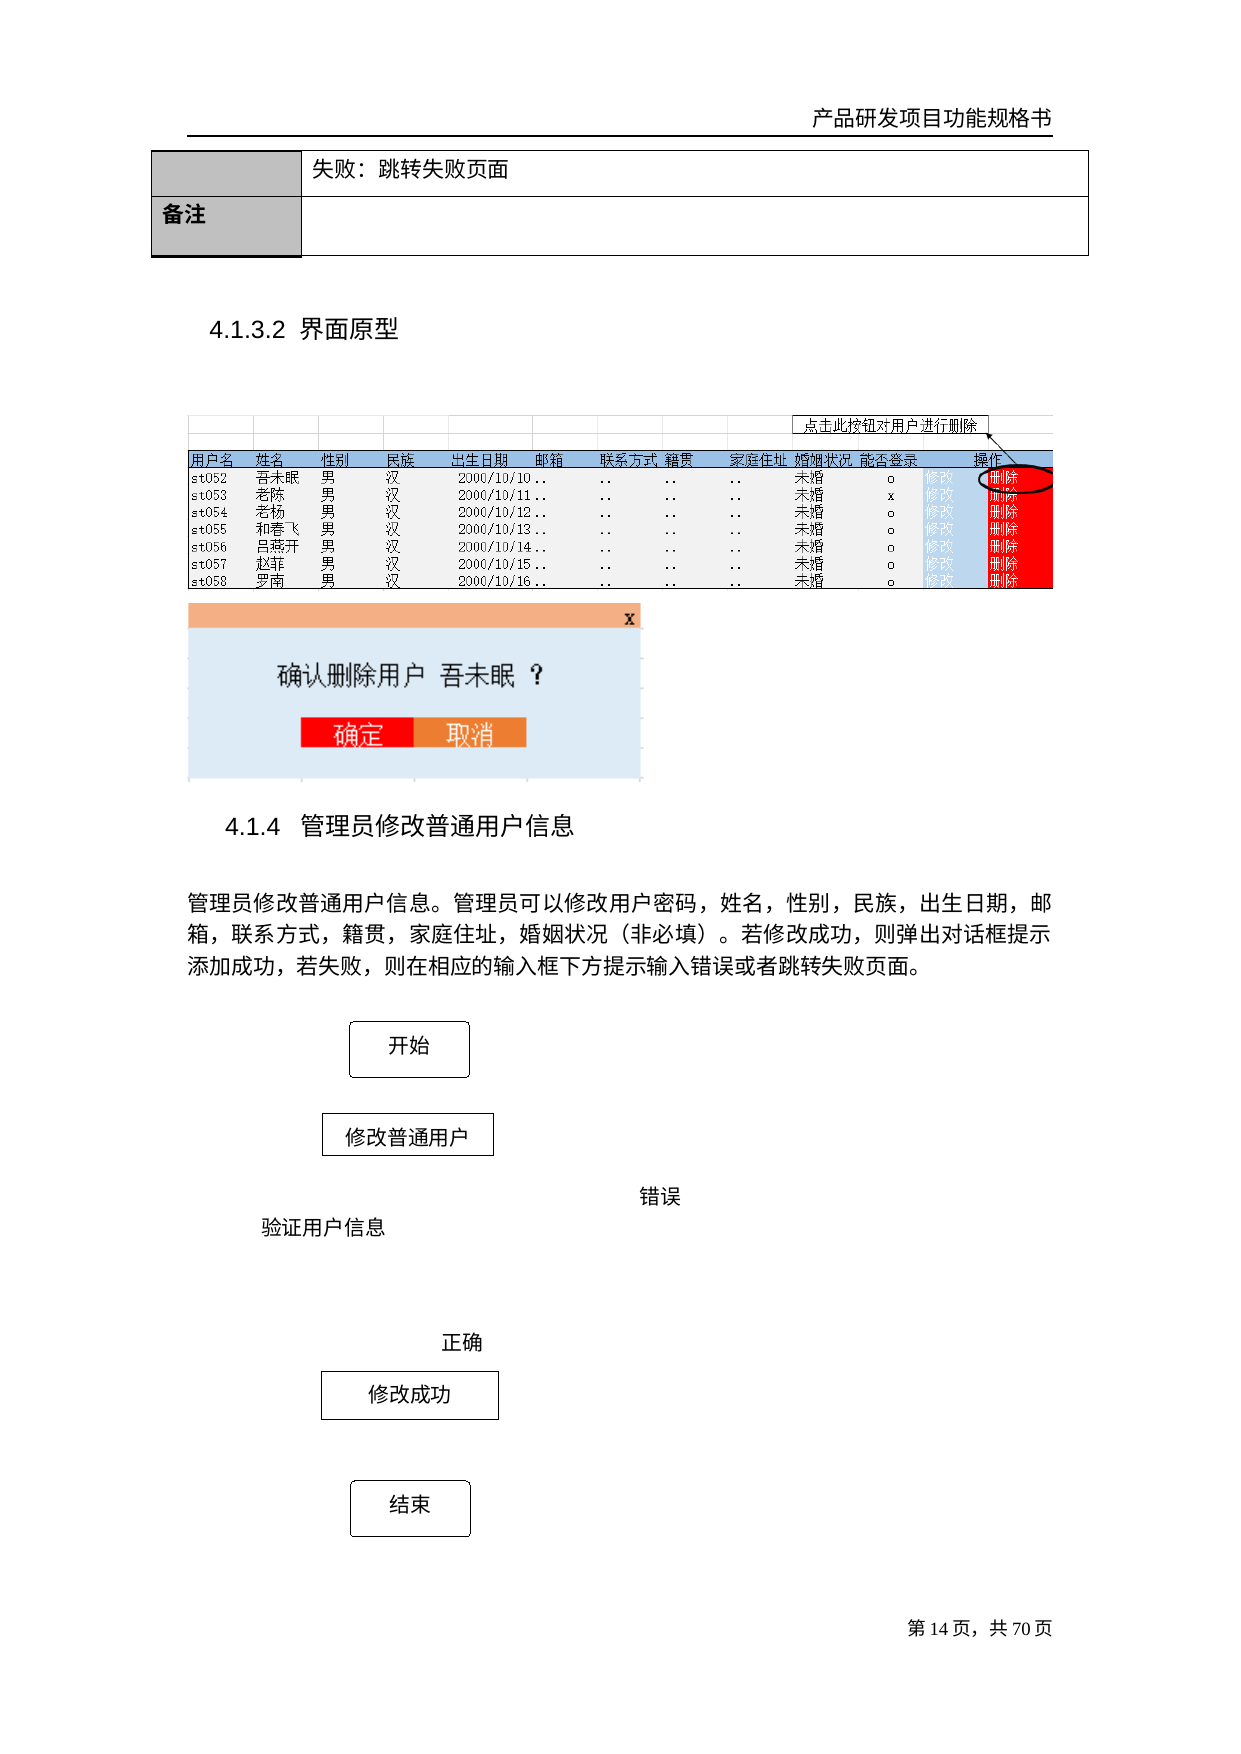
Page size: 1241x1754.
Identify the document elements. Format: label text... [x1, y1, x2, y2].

subtitle 管理员修改普通用户信息 [225, 806, 1053, 842]
subtitle 界面原型 [209, 309, 1031, 346]
table_cell 输出数据 [152, 152, 301, 196]
table_cell 成功：刷新页面 失败：跳转失败页面 [302, 151, 1088, 196]
text 管理员修改普通用户信息。管理员可以修改用户密码，姓名，性别，民族，出生日期，邮箱，联系方式，籍贯，家庭住址，婚姻状况（非必填）。若修改成功，则弹出对话框提示添加成功，若失败，则在相应的输入框下方提示输入错误或者跳转失败页面。 [187, 886, 1053, 981]
table_cell 备注 [152, 197, 301, 255]
table_cell [302, 197, 1088, 255]
